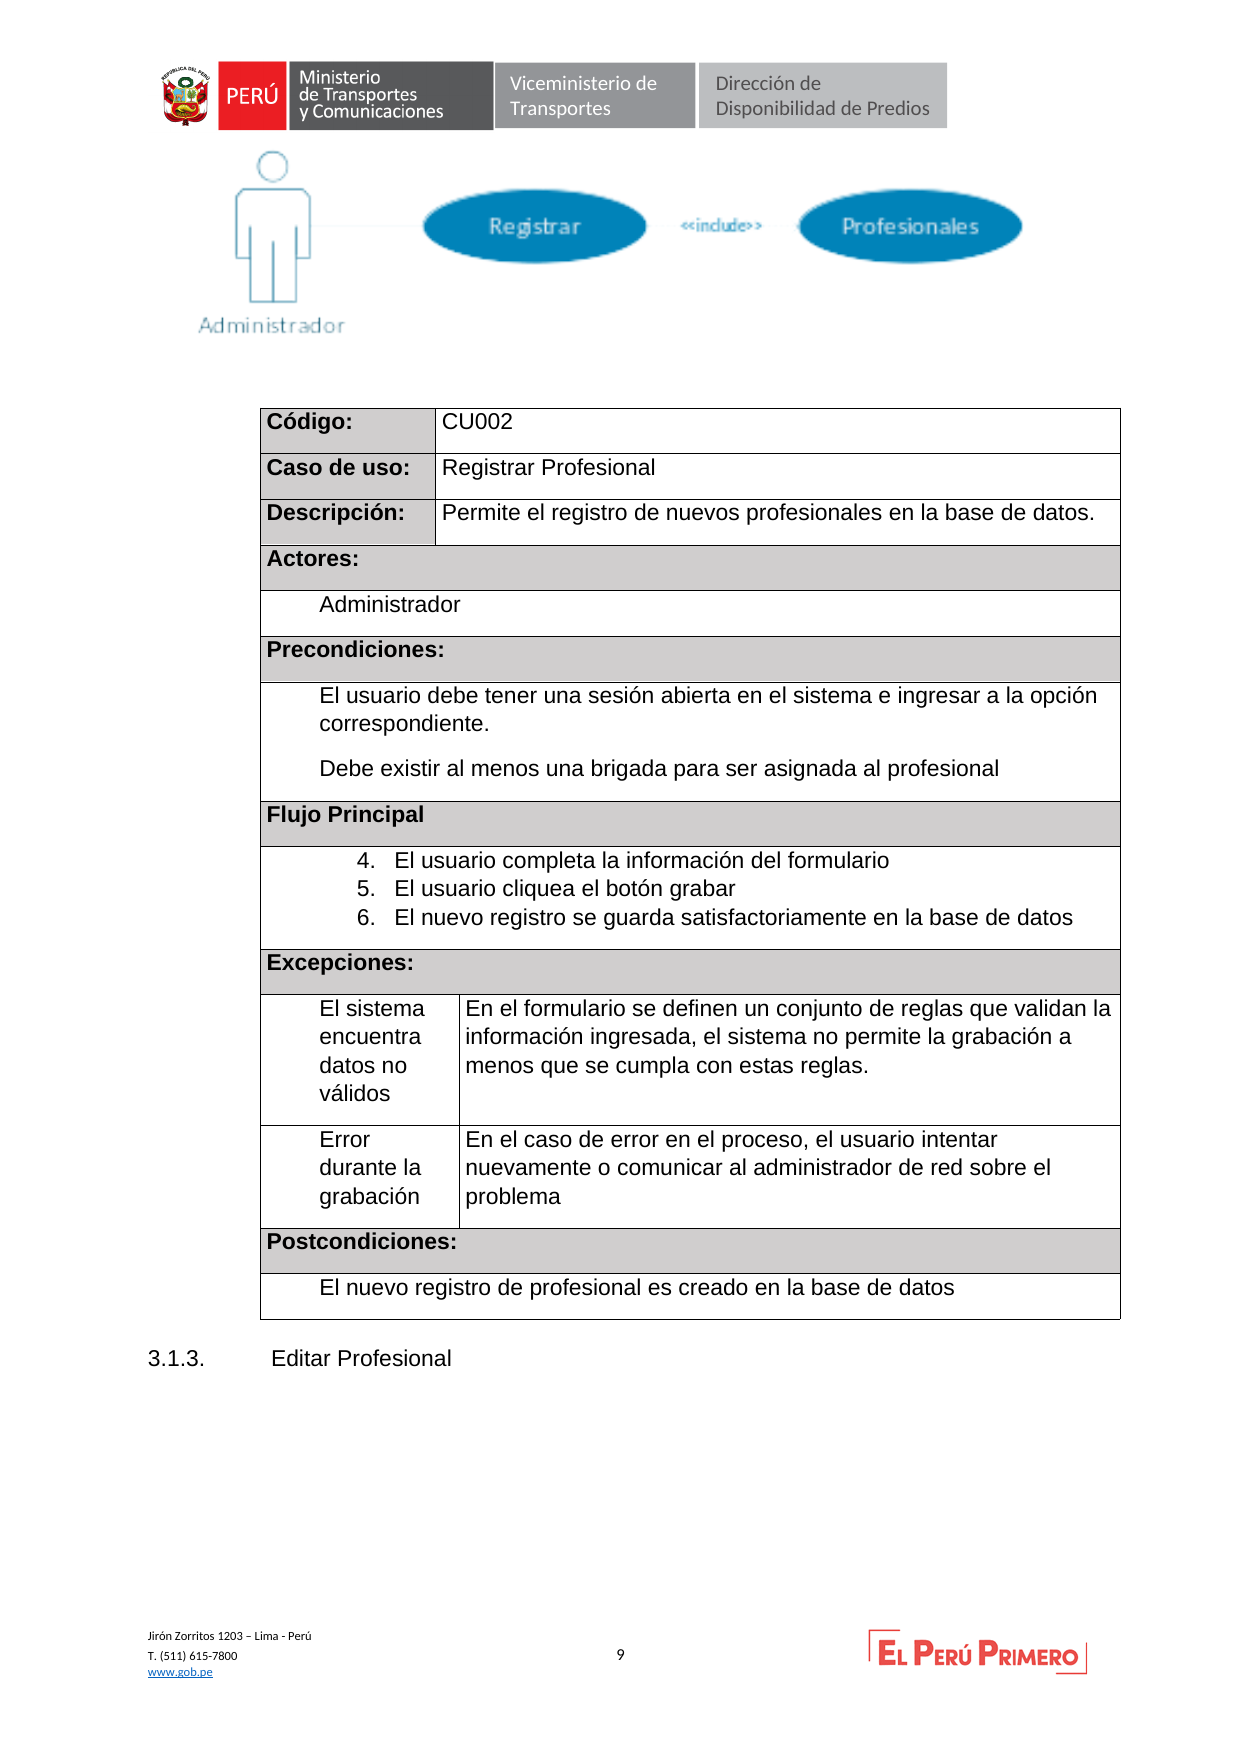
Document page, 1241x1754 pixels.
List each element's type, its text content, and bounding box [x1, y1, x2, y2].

list Editar Profesional [148, 1344, 1092, 1371]
table_cell El nuevo registro de profesional es creado en la base de datos [261, 1274, 1120, 1319]
table_cell El usuario completa la información del formulario El usuario cliquea el botón grabar El nuevo registro se guarda satisfactoriamente en la base de datos [261, 847, 1120, 949]
table_cell Administrador [261, 591, 1120, 636]
table_header Código: [261, 409, 435, 453]
table_cell El usuario debe tener una sesión abierta en el sistema e ingresar a la opción correspondiente. Debe existir al menos una brigada para ser asignada al profesional [261, 683, 1120, 801]
table_cell Postcondiciones: [261, 1229, 1120, 1273]
table_cell Caso de uso: [261, 454, 435, 499]
table_cell Precondiciones: [261, 637, 1120, 681]
table_cell Flujo Principal [261, 802, 1120, 846]
picture [867, 1628, 1088, 1677]
picture [147, 59, 495, 133]
table_cell Descripción: [261, 500, 435, 544]
table_cell Registrar Profesional [436, 454, 1120, 499]
table_cell El sistema encuentra datos no válidos [261, 995, 459, 1125]
table_cell En el formulario se definen un conjunto de reglas que validan la información ingresada, el sistema no permite la grabación a menos que se cumpla con estas reglas. [460, 995, 1120, 1125]
table_cell Permite el registro de nuevos profesionales en la base de datos. [436, 500, 1120, 544]
table_cell Excepciones: [261, 950, 1120, 994]
table_cell Error durante la grabación [261, 1126, 459, 1228]
table_cell En el caso de error en el proceso, el usuario intentar nuevamente o comunicar al administrador de red sobre el problema [460, 1126, 1120, 1228]
table_header CU002 [436, 409, 1120, 453]
table_cell Actores: [261, 546, 1120, 590]
